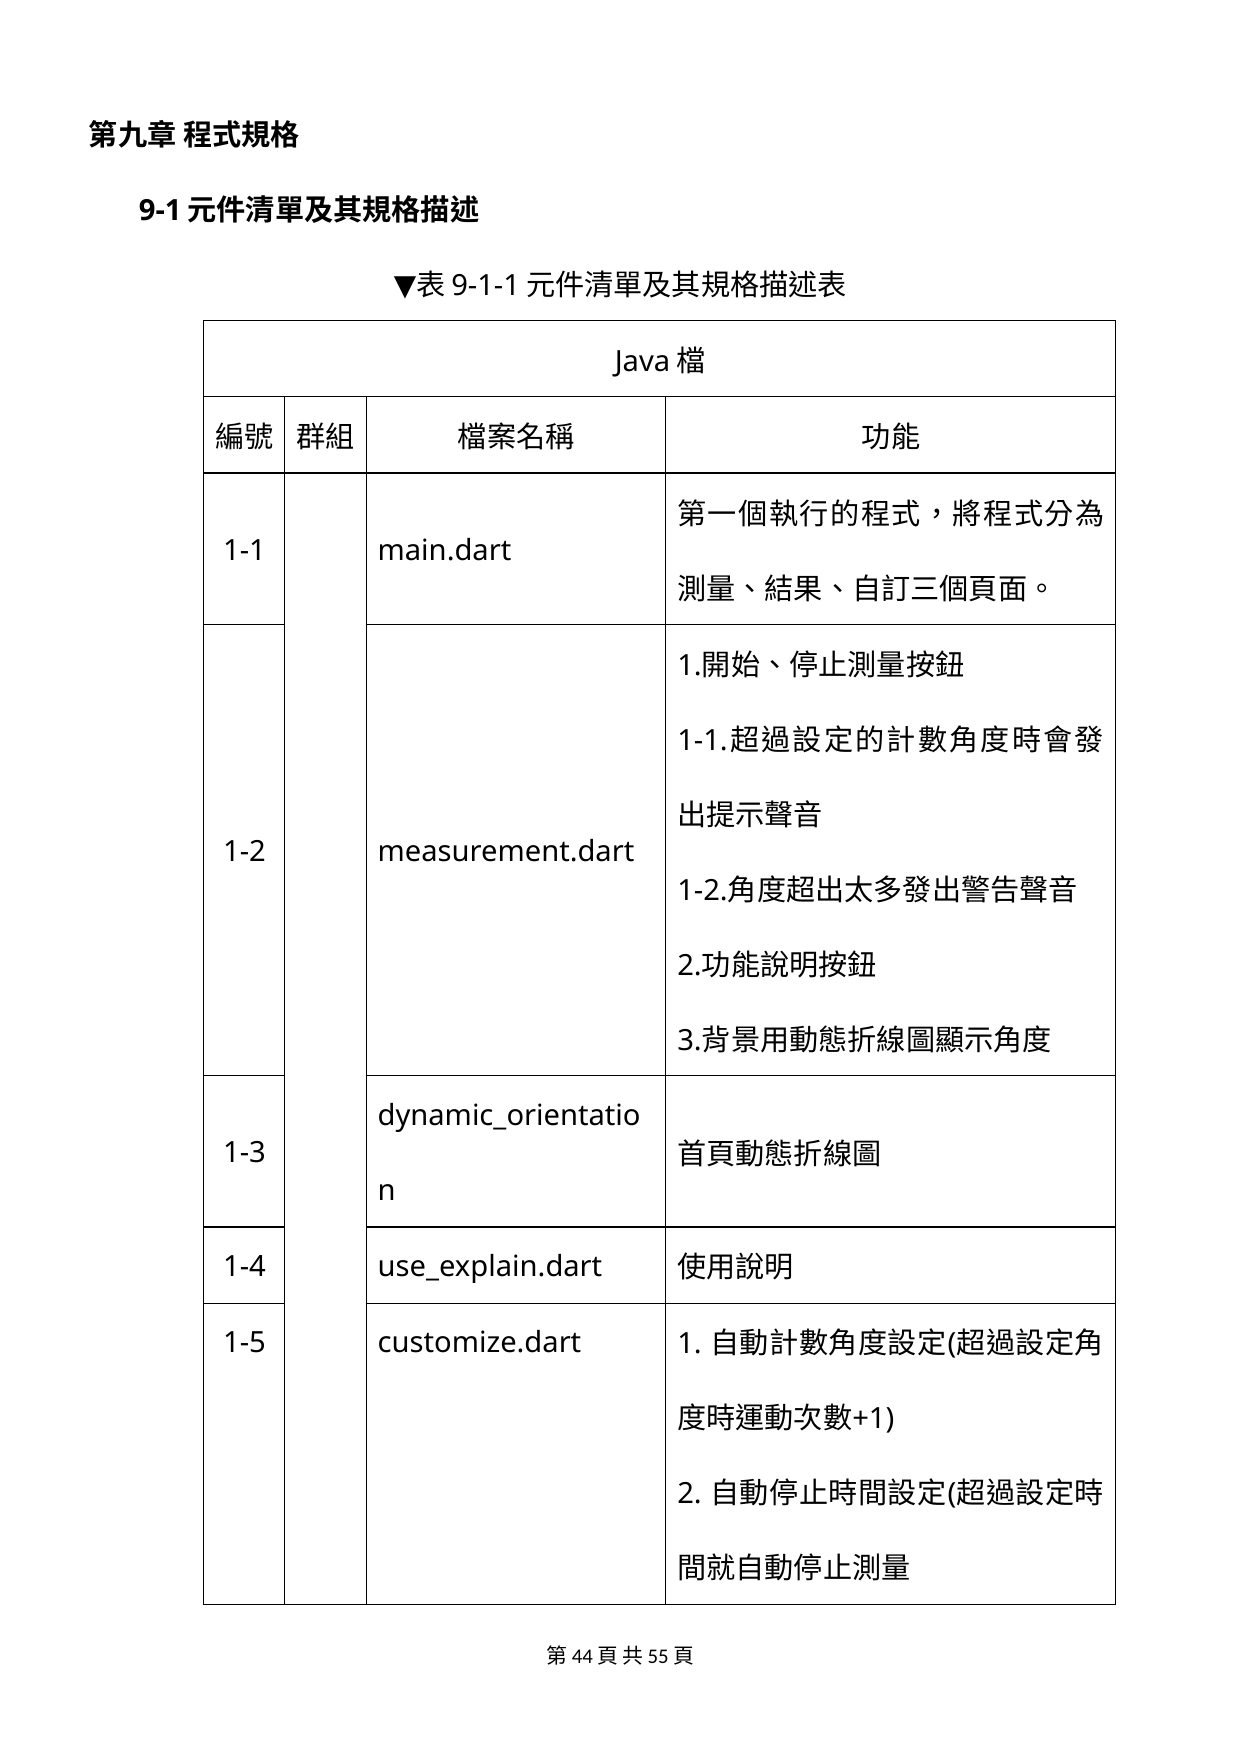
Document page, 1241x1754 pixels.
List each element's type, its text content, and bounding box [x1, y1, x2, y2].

table_cell 1.開始、停止測量按鈕 1-1.超過設定的計數角度時會發出提示聲音 1-2.角度超出太多發出警告聲音 2.功能說明按鈕 3.背景用動態折線圖顯示角度 [666, 625, 1115, 1075]
table_cell 1-2 [204, 625, 284, 1075]
table_cell 首頁動態折線圖 [666, 1076, 1115, 1226]
table_cell 檔案名稱 [367, 397, 665, 472]
table_cell 功能 [666, 397, 1115, 472]
table_cell customize.dart [367, 1304, 665, 1603]
text ▼表9-1-1元件清單及其規格描述表 [89, 245, 1152, 320]
table_cell 編號 [204, 397, 284, 472]
table_cell 使用說明 [666, 1228, 1115, 1302]
table_header main.dart [367, 474, 665, 624]
table_cell dynamic_orientation [367, 1076, 665, 1226]
text 第九章 程式規格 [89, 95, 1152, 170]
table_cell measurement.dart [367, 625, 665, 1075]
text 9-1元件清單及其規格描述 [89, 170, 1152, 245]
table_cell 1-3 [204, 1076, 284, 1226]
table_header 第一個執行的程式，將程式分為測量、結果、自訂三個頁面。 [666, 474, 1115, 624]
table_cell 1-5 [204, 1304, 284, 1603]
table_cell 1-4 [204, 1228, 284, 1302]
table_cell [666, 1304, 1115, 1603]
table_header 1-1 [204, 474, 284, 624]
table_cell use_explain.dart [367, 1228, 665, 1302]
table_cell 群組 [285, 397, 366, 472]
table_header [285, 474, 366, 1603]
table_header Java檔 [204, 321, 1115, 396]
